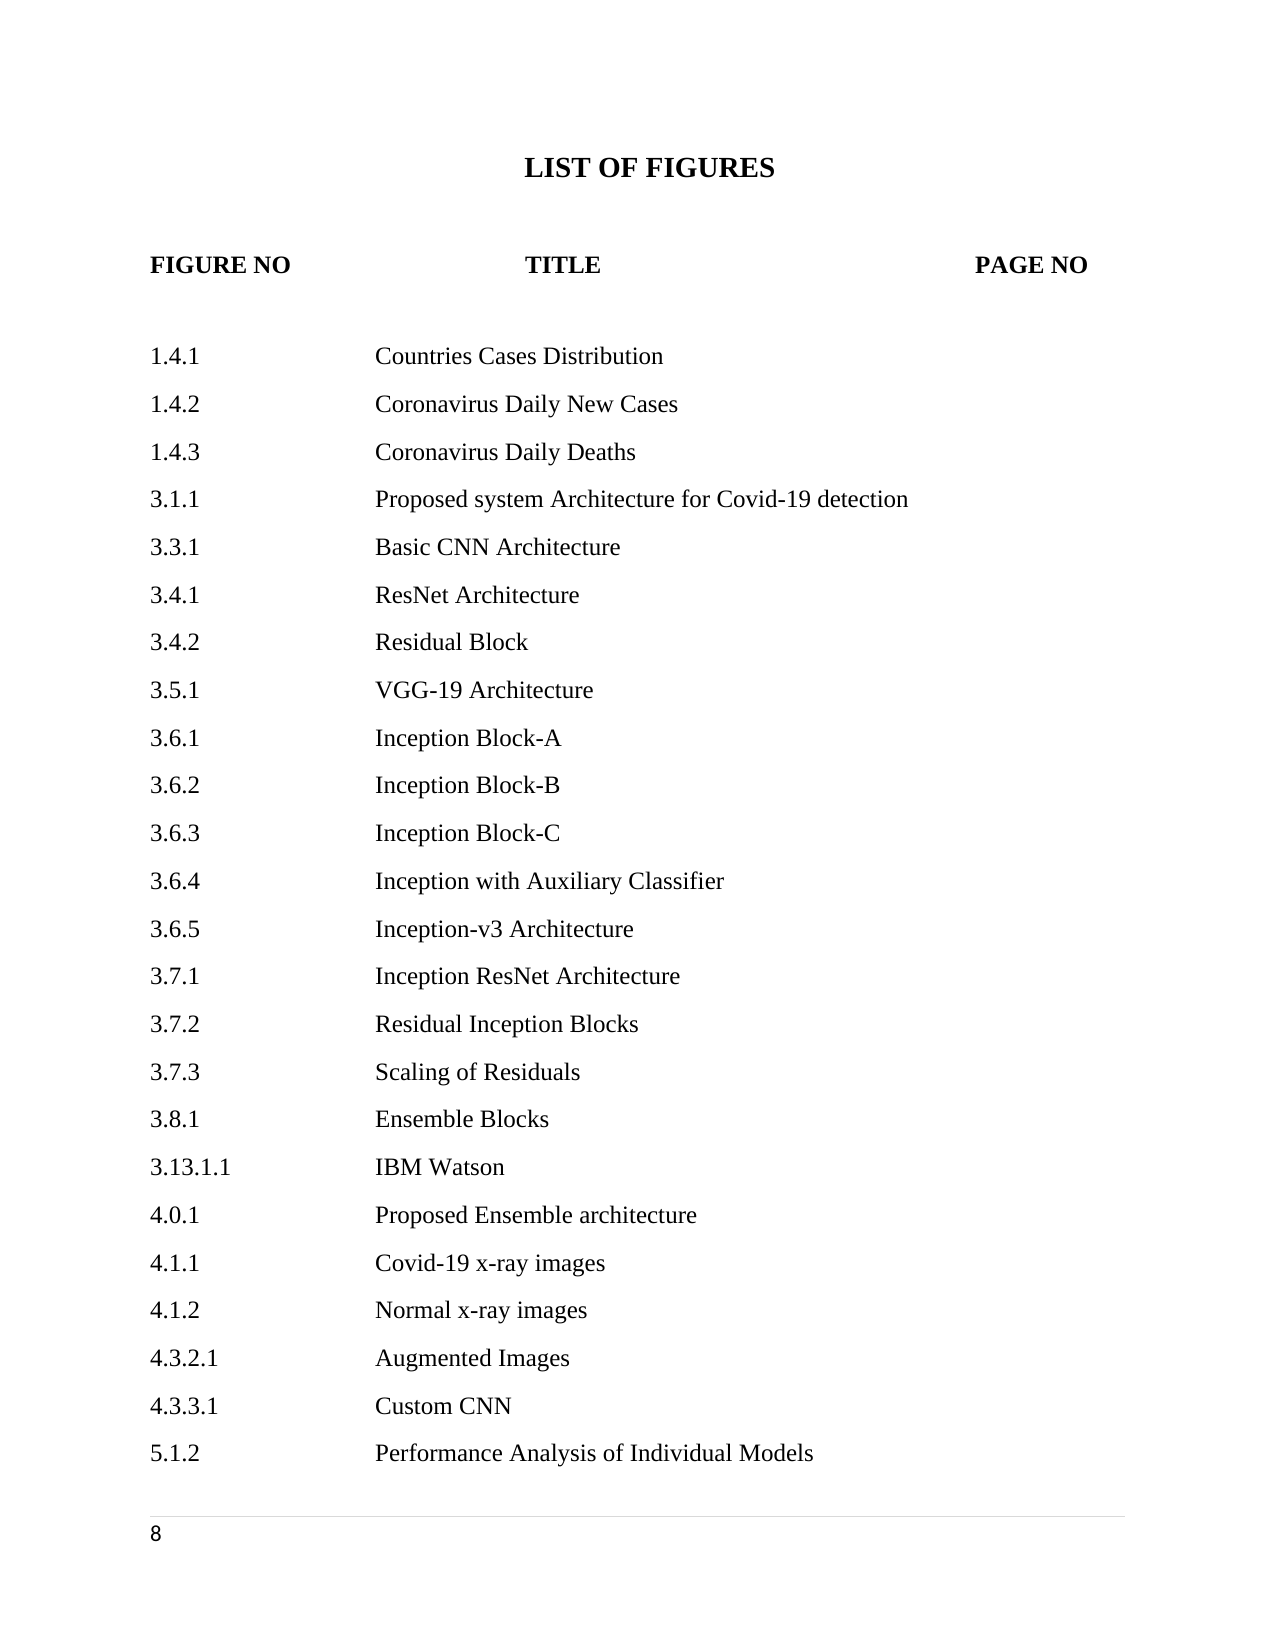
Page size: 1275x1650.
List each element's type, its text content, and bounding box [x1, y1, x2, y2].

text 3.6.1 Inception Block-A [150, 723, 1125, 752]
text 4.3.3.1 Custom CNN [150, 1391, 1125, 1419]
text 3.1.1 Proposed system Architecture for Covid-19 detection [150, 484, 1125, 513]
text 4.1.1 Covid-19 x-ray images [150, 1248, 1125, 1276]
text 3.6.5 Inception-v3 Architecture [150, 914, 1125, 942]
text 1.4.1 Countries Cases Distribution [150, 341, 1125, 370]
text 4.0.1 Proposed Ensemble architecture [150, 1200, 1125, 1229]
text 3.6.4 Inception with Auxiliary Classifier [150, 866, 1125, 895]
text 3.7.2 Residual Inception Blocks [150, 1009, 1125, 1038]
text 3.7.3 Scaling of Residuals [150, 1057, 1125, 1086]
text 3.6.3 Inception Block-C [150, 818, 1125, 847]
text LIST OF FIGURES [174, 150, 1125, 183]
text 1.4.3 Coronavirus Daily Deaths [150, 437, 1125, 465]
text 3.6.2 Inception Block-B [150, 771, 1125, 799]
text 3.3.1 Basic CNN Architecture [150, 532, 1125, 561]
text 1.4.2 Coronavirus Daily New Cases [150, 389, 1125, 418]
text 5.1.2 Performance Analysis of Individual Models [150, 1438, 1125, 1467]
text 3.4.2 Residual Block [150, 627, 1125, 656]
text 3.13.1.1 IBM Watson [150, 1152, 1125, 1181]
text 3.5.1 VGG-19 Architecture [150, 675, 1125, 704]
text 3.4.1 ResNet Architecture [150, 580, 1125, 608]
text FIGURE NO TITLE PAGE NO [150, 250, 1125, 279]
text 4.1.2 Normal x-ray images [150, 1295, 1125, 1324]
text 3.7.1 Inception ResNet Architecture [150, 961, 1125, 990]
text 4.3.2.1 Augmented Images [150, 1343, 1125, 1372]
text 3.8.1 Ensemble Blocks [150, 1104, 1125, 1133]
